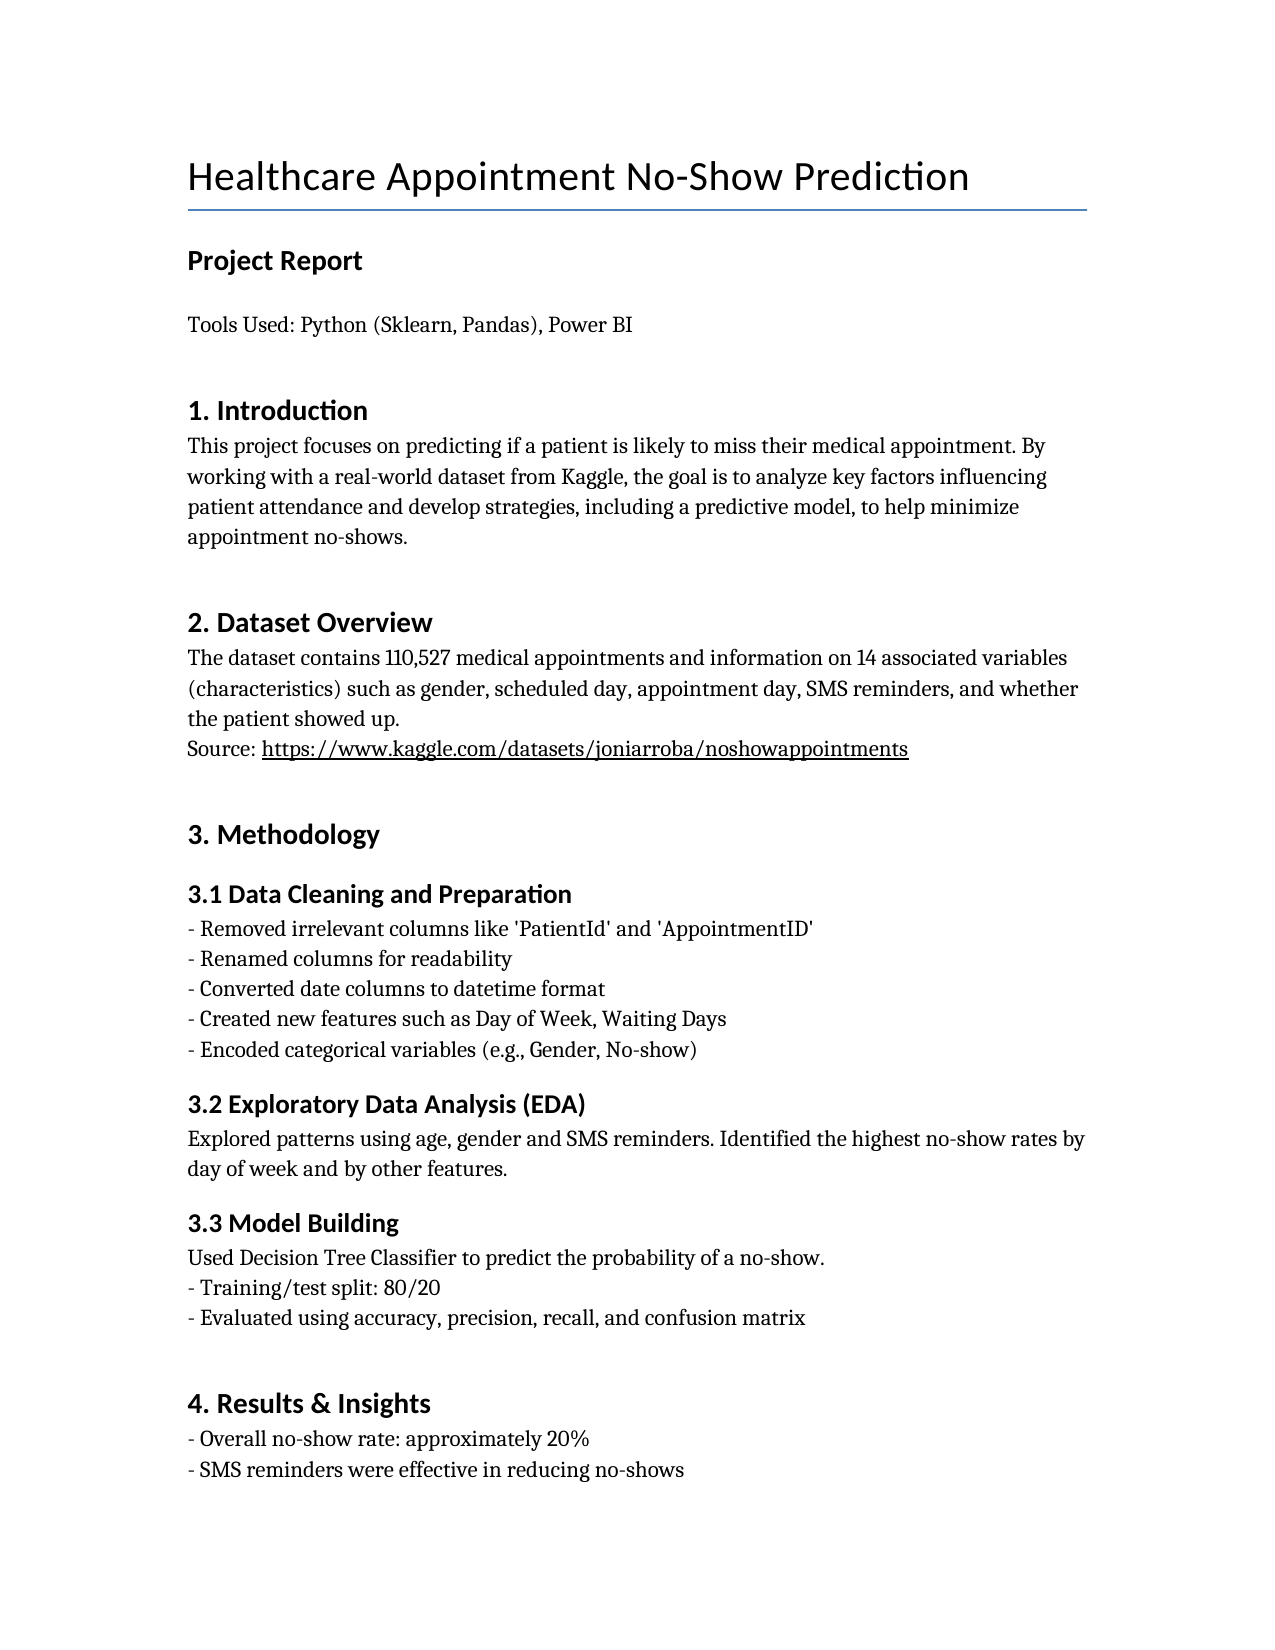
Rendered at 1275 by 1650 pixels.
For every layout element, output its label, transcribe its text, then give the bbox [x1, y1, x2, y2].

text - Removed irrelevant columns like 'PatientId' and 'AppointmentID' - Renamed columns for readability - Converted date columns to datetime format - Created new features such as Day of Week, Waiting Days - Encoded categorical variables (e.g., Gender, No-show) [187, 916, 1087, 1063]
text The dataset contains 110,527 medical appointments and information on 14 associated variables (characteristics) such as gender, scheduled day, appointment day, SMS reminders, and whether the patient showed up. Source: https://www.kaggle.com/datasets/joniarroba/noshowappointments [187, 645, 1087, 762]
subtitle 1. Introduction [187, 392, 1087, 428]
subtitle 2. Dataset Overview [187, 604, 1087, 640]
subtitle 3.2 Exploratory Data Analysis (EDA) [187, 1087, 1087, 1121]
subtitle 3. Methodology [187, 816, 1087, 852]
subtitle 3.1 Data Cleaning and Preparation [187, 878, 1087, 911]
text Explored patterns using age, gender and SMS reminders. Identified the highest no-show rates by day of week and by other features. [187, 1125, 1087, 1182]
text Project Report Tools Used: Python (Sklearn, Pandas), Power BI [187, 242, 1087, 338]
subtitle 3.3 Model Building [187, 1207, 1087, 1240]
text This project focuses on predicting if a patient is likely to miss their medical appointment. By working with a real-world dataset from Kaggle, the goal is to analyze key factors influencing patient attendance and develop strategies, including a predictive model, to help minimize appointment no-shows. [187, 433, 1087, 550]
title Healthcare Appointment No-Show Prediction [187, 150, 1087, 211]
subtitle 4. Results & Insights [187, 1385, 1087, 1421]
text Used Decision Tree Classifier to predict the probability of a no-show. - Training/test split: 80/20 - Evaluated using accuracy, precision, recall, and confusion matrix [187, 1244, 1087, 1331]
